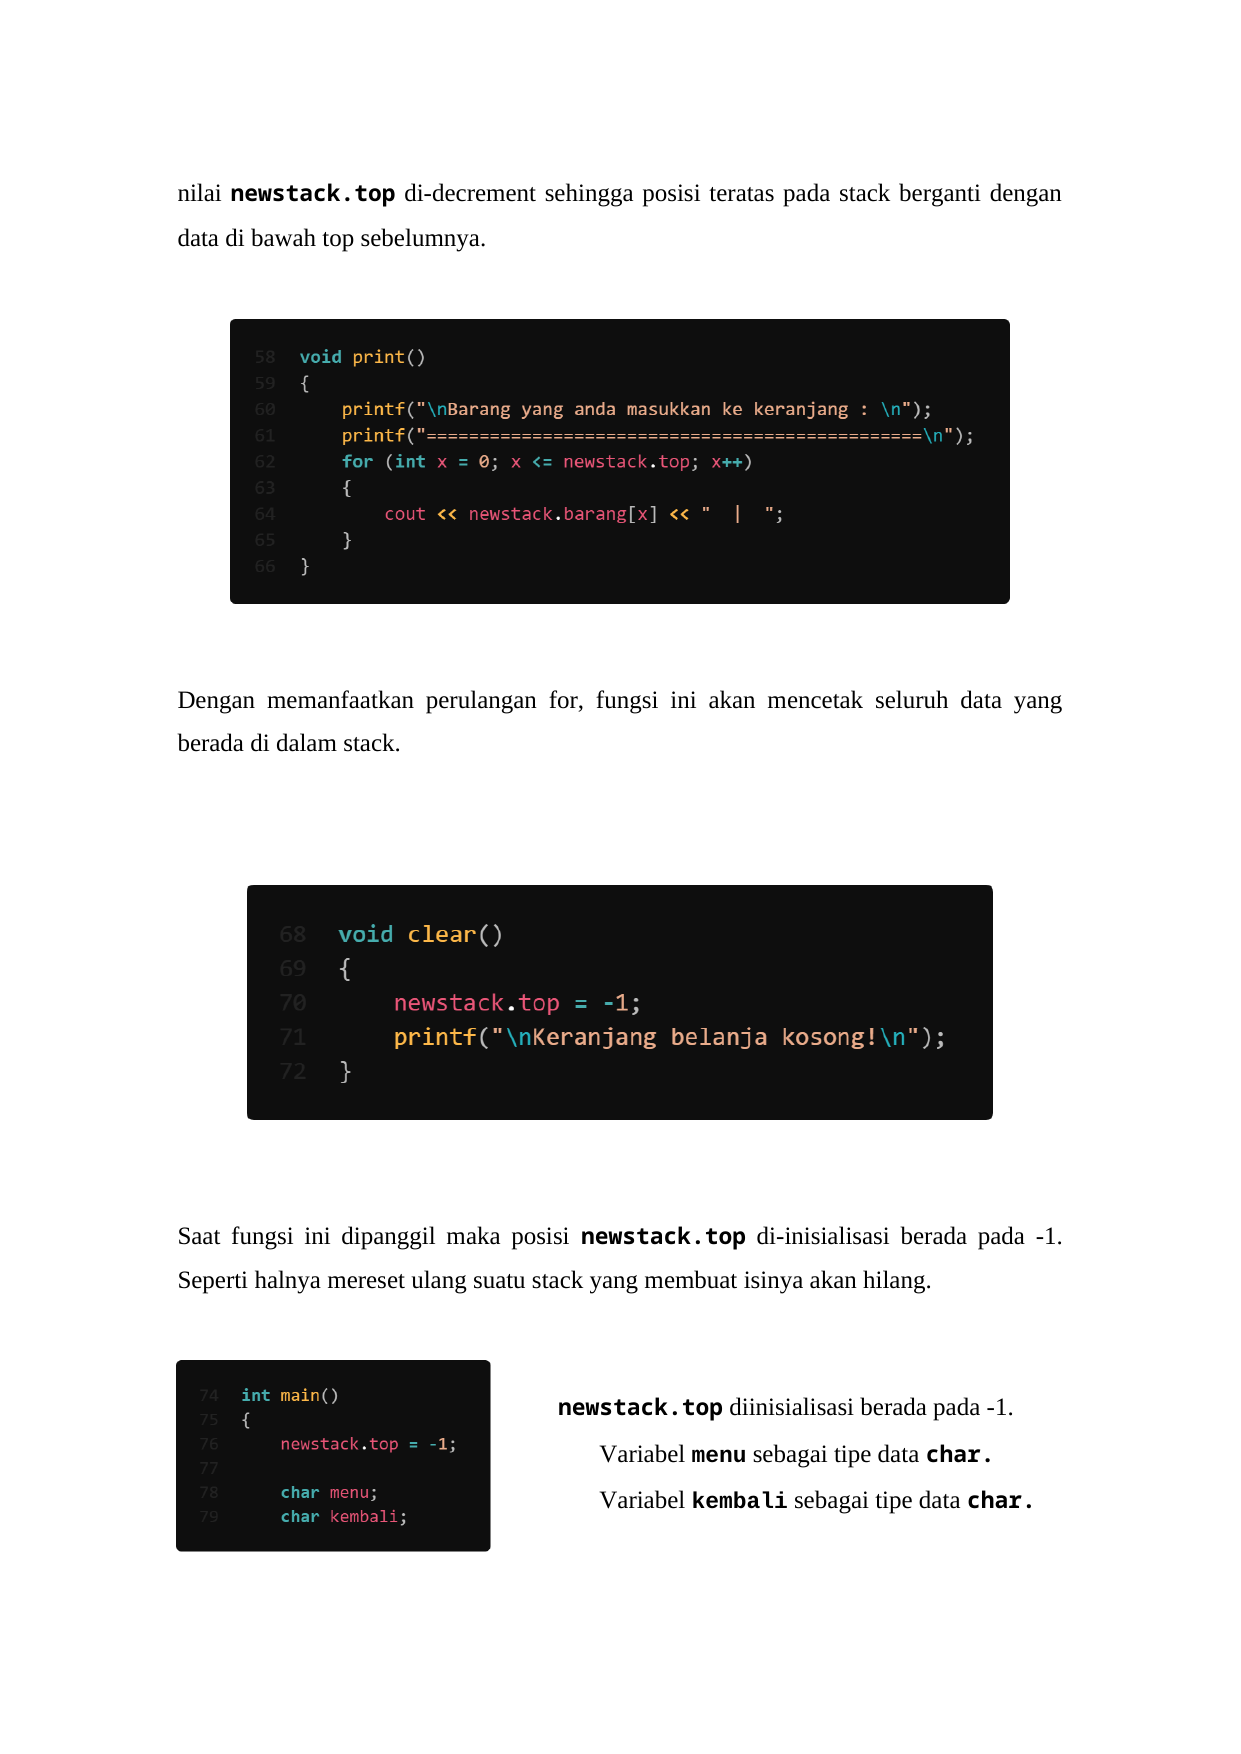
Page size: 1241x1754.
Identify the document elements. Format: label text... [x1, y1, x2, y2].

picture [176, 814, 1063, 1190]
text newstack.top diinisialisasi berada pada -1. [539, 1391, 1063, 1422]
text Variabel menu sebagai tipe data char. [539, 1437, 1063, 1469]
text Variabel kembali sebagai tipe data char. [539, 1484, 1063, 1516]
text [177, 177, 1063, 252]
text Dengan memanfaatkan perulangan for, fungsi ini akan mencetak seluruh data yang berada di dalam stack. [177, 657, 1063, 757]
picture [126, 1310, 539, 1601]
picture [176, 266, 1063, 657]
text Saat fungsi ini dipanggil maka posisi newstack.top di-inisialisasi berada pada -1. Seperti halnya mereset ulang suatu stack yang membuat isinya akan hilang. [177, 1190, 1063, 1294]
